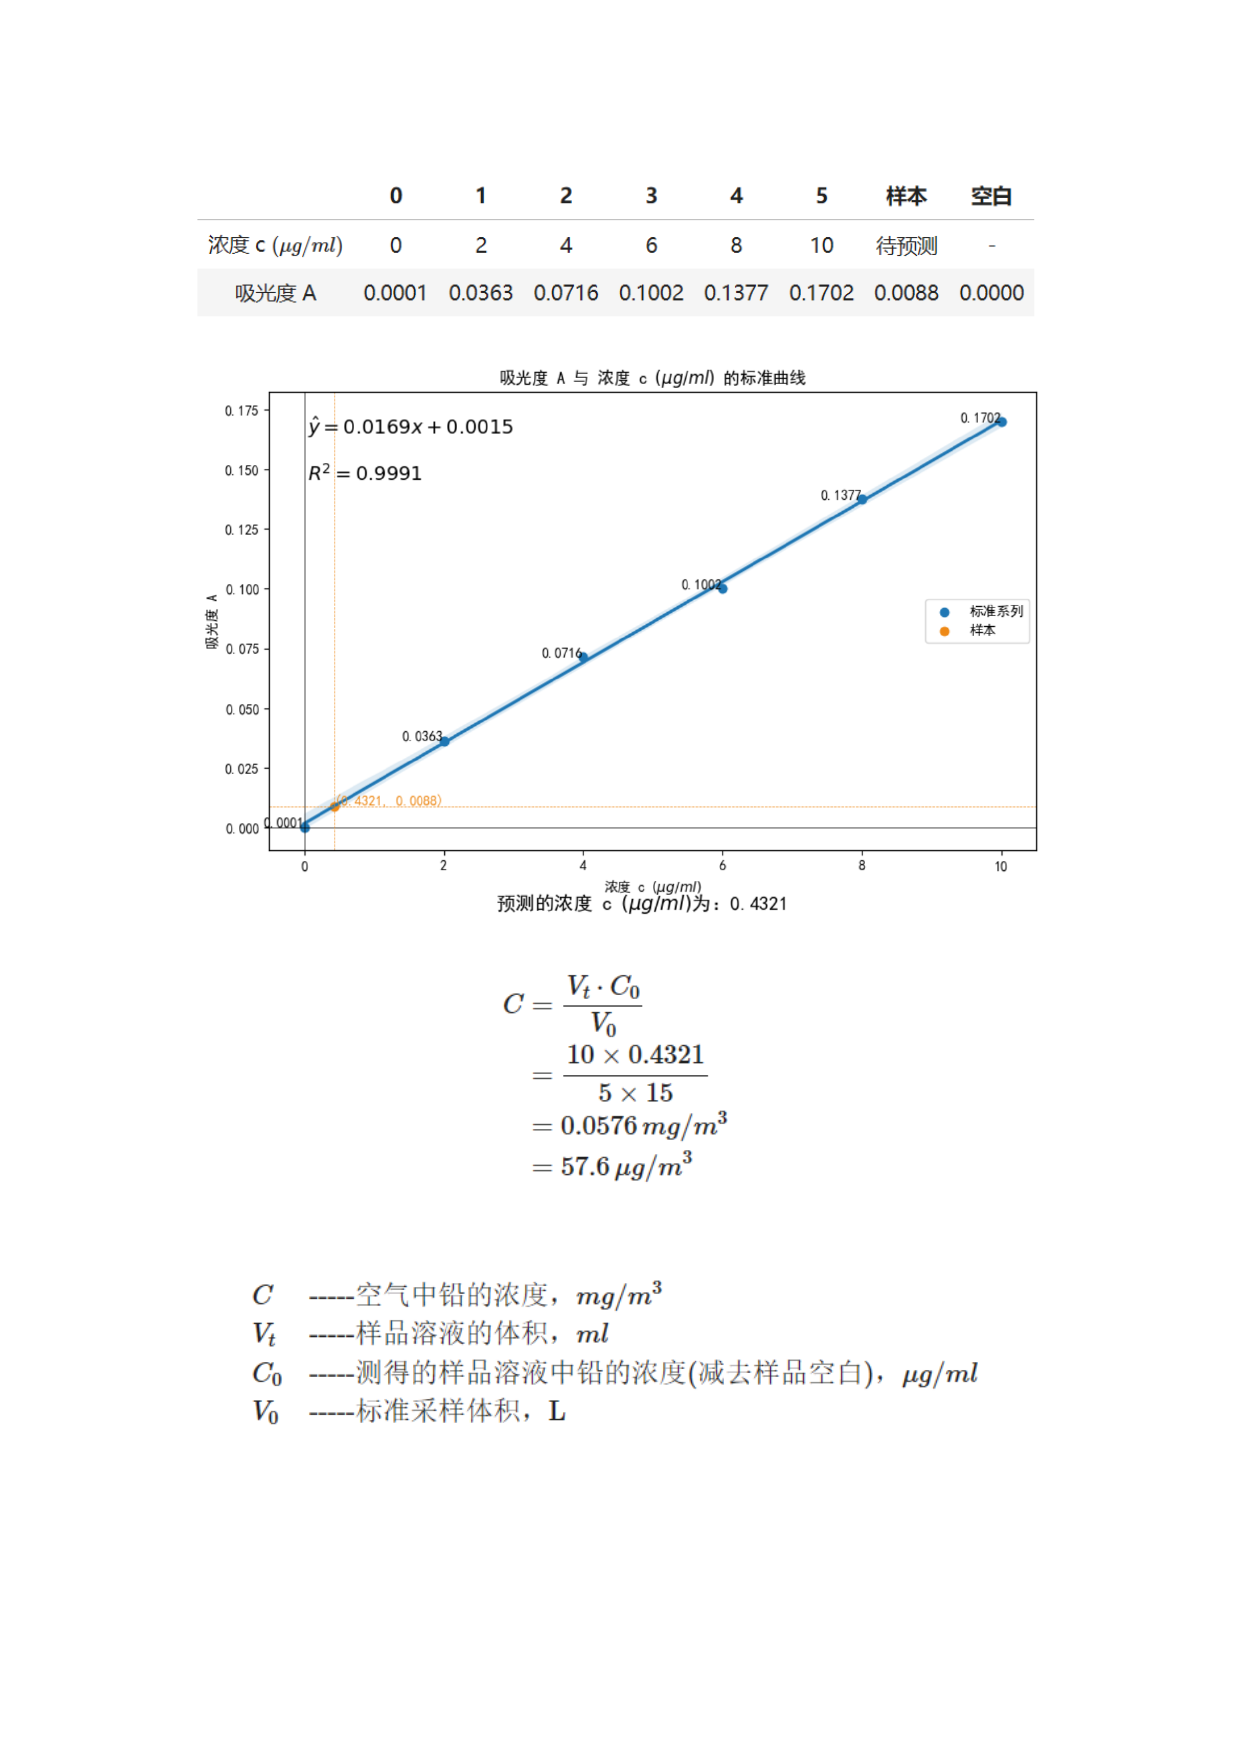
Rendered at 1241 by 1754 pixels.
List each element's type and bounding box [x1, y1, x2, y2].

picture [187, 162, 1052, 330]
picture [187, 357, 1053, 922]
picture [187, 942, 1053, 1448]
